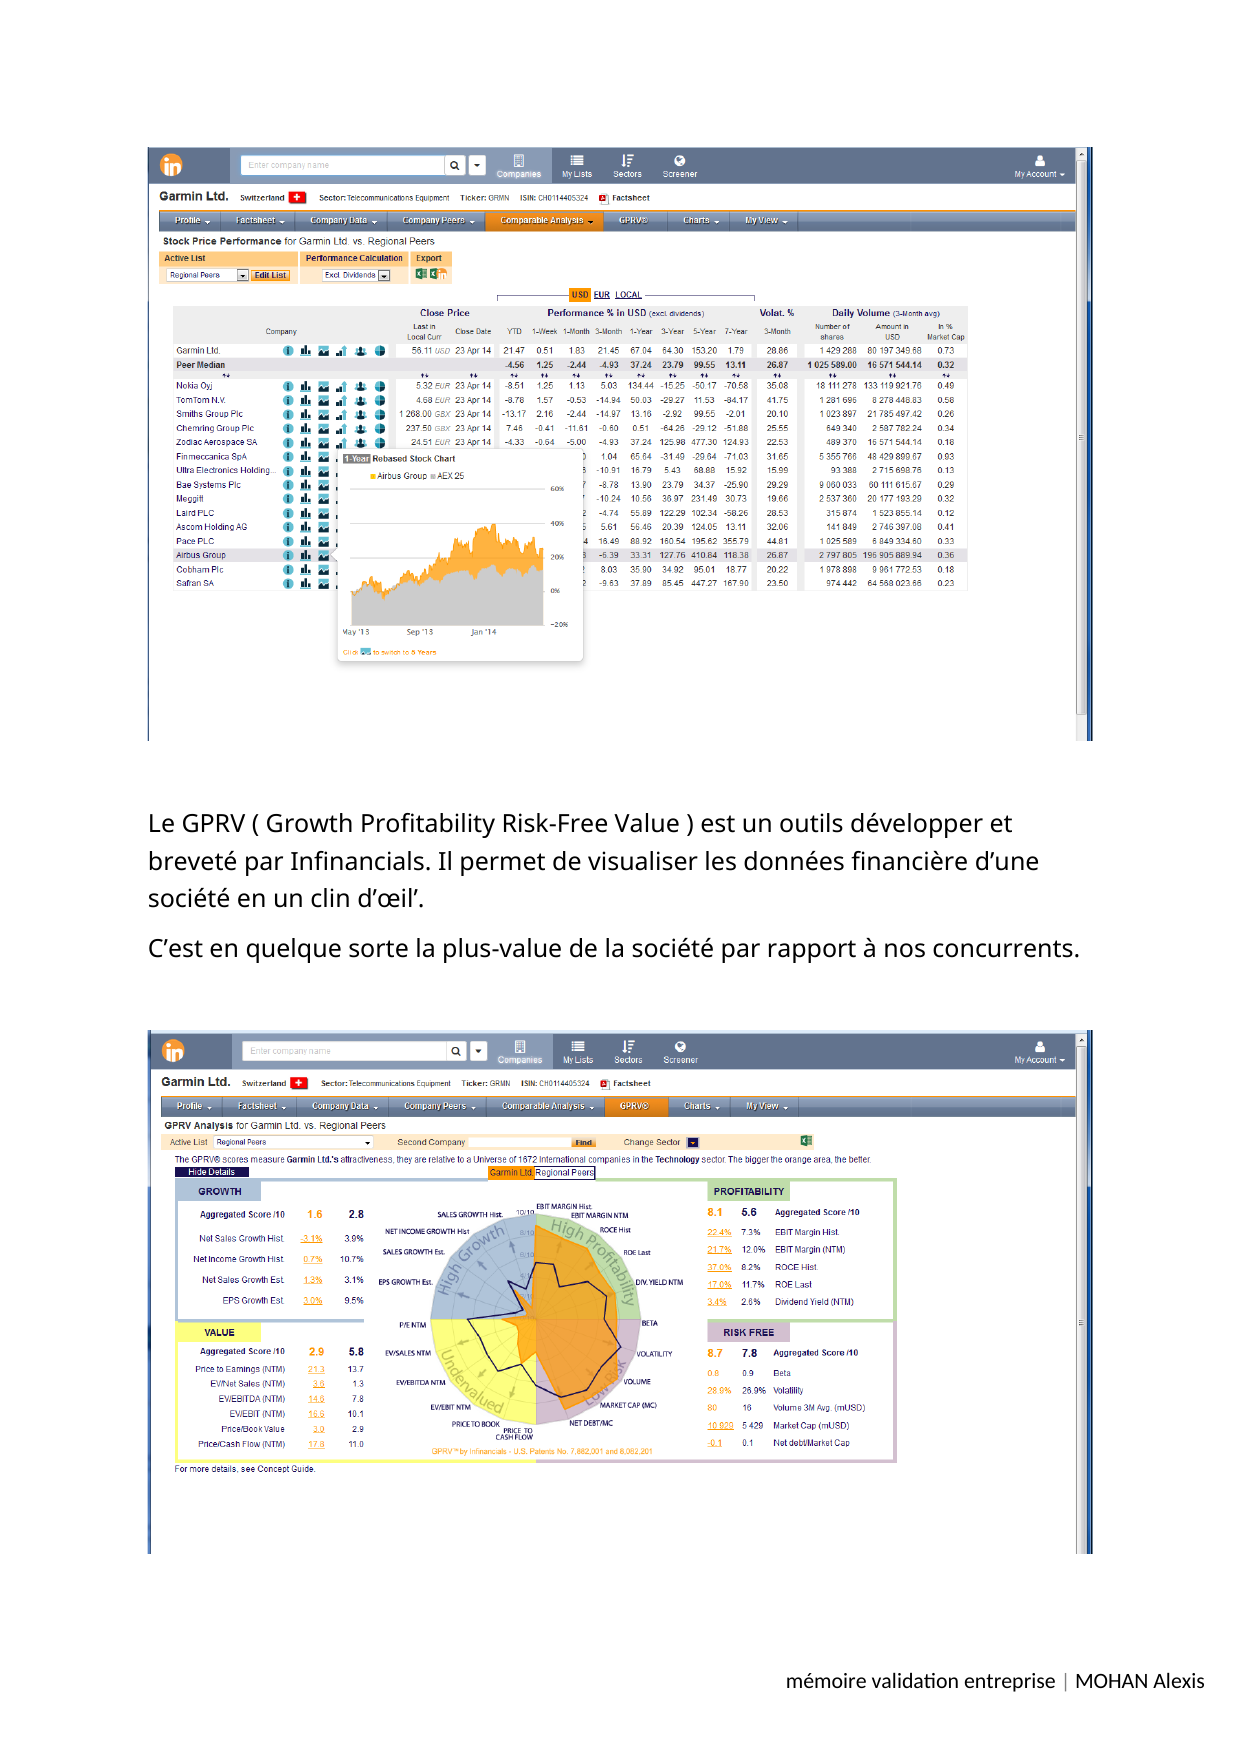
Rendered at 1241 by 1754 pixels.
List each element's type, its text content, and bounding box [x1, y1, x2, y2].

text C’est en quelque sorte la plus-value de la société par rapport à nos concurrents. [148, 931, 1093, 964]
text Le GPRV ( Growth Profitability Risk-Free Value ) est un outils développer et breveté par Infinancials. Il permet de visualiser les données financière d’une société en un clin d’œil’. [148, 806, 1093, 915]
picture [147, 1030, 1093, 1554]
picture [147, 147, 1093, 741]
